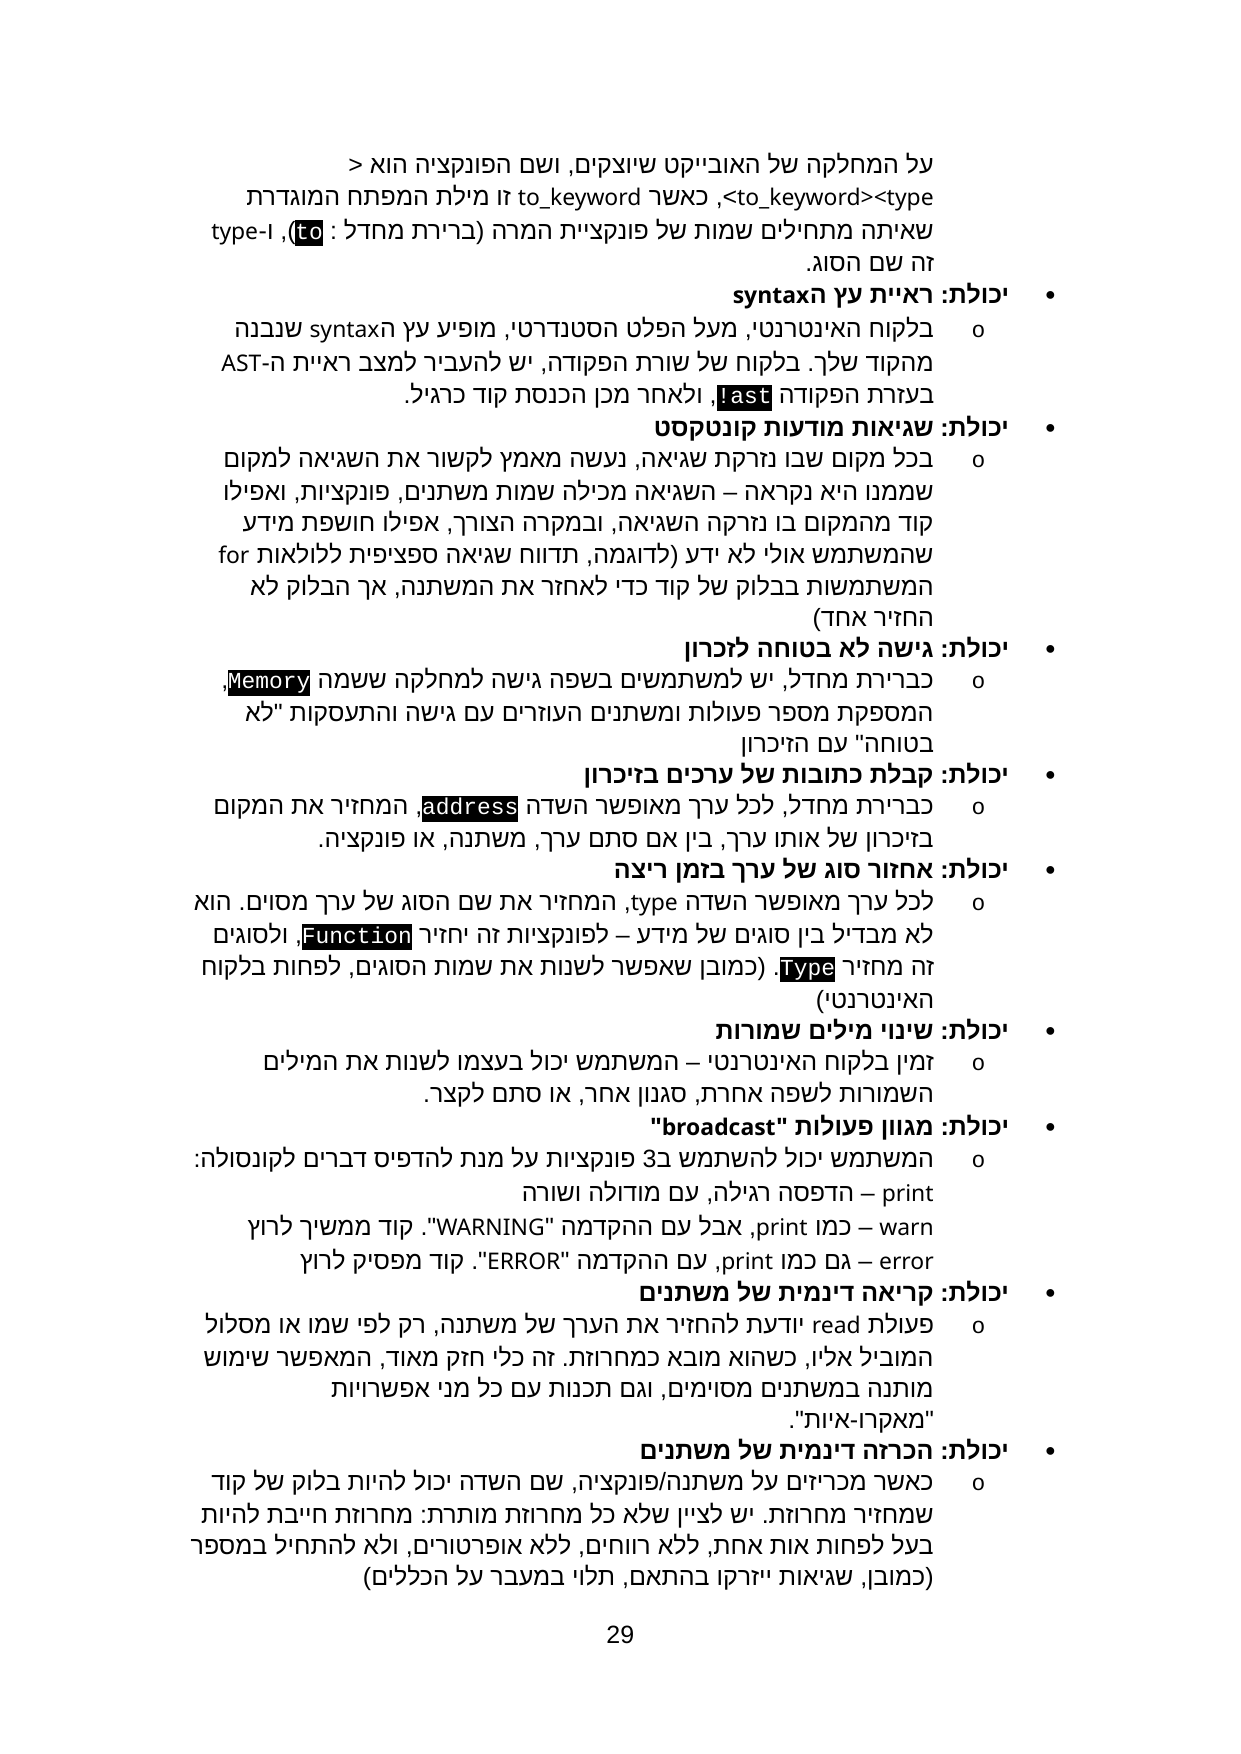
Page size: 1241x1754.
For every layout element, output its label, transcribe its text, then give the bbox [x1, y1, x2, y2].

list לכל ערך מאופשר השדה type, המחזיר את שם הסוג של ערך מסוים. הוא לא מבדיל בין סוגים של מידע – לפונקציות זה יחזיר Function, ולסוגים זה מחזיר Type. (כמובן שאפשר לשנות את שמות הסוגים, לפחות בלקוח האינטרנטי) [187, 886, 971, 1013]
list כאשר מכריזים על משתנה/פונקציה, שם השדה יכול להיות בלוק של קוד שמחזיר מחרוזת. יש לציין שלא כל מחרוזת מותרת: מחרוזת חייבת להיות בעל לפחות אות אחת, ללא רווחים, ללא אופרטורים, ולא להתחיל במספר (כמובן, שגיאות ייזרקו בהתאם, תלוי במעבר על הכללים) [187, 1467, 971, 1591]
list בכל מקום שבו נזרקת שגיאה, נעשה מאמץ לקשור את השגיאה למקום שממנו היא נקראה – השגיאה מכילה שמות משתנים, פונקציות, ואפילו קוד מהמקום בו נזרקה השגיאה, ובמקרה הצורך, אפילו חושפת מידע שהמשתמש אולי לא ידע (לדוגמה, תדווח שגיאה ספציפית ללולאות for המשתמשות בבלוק של קוד כדי לאחזר את המשתנה, אך הבלוק לא החזיר אחד) [187, 444, 971, 632]
list כברירת מחדל, לכל ערך מאופשר השדה address, המחזיר את המקום בזיכרון של אותו ערך, בין אם סתם ערך, משתנה, או פונקציה. [187, 791, 971, 853]
list יכולת: אחזור סוג של ערך בזמן ריצה [187, 855, 1046, 884]
list בלקוח האינטרנטי, מעל הפלט הסטנדרטי, מופיע עץ הsyntax שנבנה מהקוד שלך. בלקוח של שורת הפקודה, יש להעביר למצב ראיית ה-AST בעזרת הפקודה ast!, ולאחר מכן הכנסת קוד כרגיל. [187, 313, 971, 411]
list יכולת: שגיאות מודעות קונטקסט [187, 413, 1046, 442]
list יכולת: גישה לא בטוחה לזכרון [187, 634, 1046, 663]
list כברירת מחדל, יש למשתמשים בשפה גישה למחלקה ששמה Memory, המספקת מספר פעולות ומשתנים העוזרים עם גישה והתעסקות "לא בטוחה" עם הזיכרון [187, 666, 971, 758]
list יכולת: שינוי מילים שמורות [187, 1016, 1046, 1044]
list פעולת read יודעת להחזיר את הערך של משתנה, רק לפי שמו או מסלול המוביל אליו, כשהוא מובא כמחרוזת. זה כלי חזק מאוד, המאפשר שימוש מותנה במשתנים מסוימים, וגם תכנות עם כל מני אפשרויות "מאקרו-איות". [187, 1309, 971, 1434]
list יכולת: קריאה דינמית של משתנים [187, 1278, 1046, 1307]
list יכולת: קבלת כתובות של ערכים בזיכרון [187, 760, 1046, 789]
list יכולת: ראיית עץ הsyntax [187, 279, 1046, 311]
list יכולת: הכרזה דינמית של משתנים [187, 1436, 1046, 1465]
list המשתמש יכול להשתמש ב3 פונקציות על מנת להדפיס דברים לקונסולה: print – הדפסה רגילה, עם מודולה ושורה warn – כמו print, אבל עם ההקדמה "WARNING". קוד ממשיך לרוץ error – גם כמו print, עם ההקדמה "ERROR". קוד מפסיק לרוץ [187, 1144, 971, 1276]
list יכולת: מגוון פעולות "broadcast" [187, 1111, 1046, 1142]
list זמין בלקוח האינטרנטי – המשתמש יכול בעצמו לשנות את המילים השמורות לשפה אחרת, סגנון אחר, או סתם לקצר. [187, 1047, 971, 1108]
